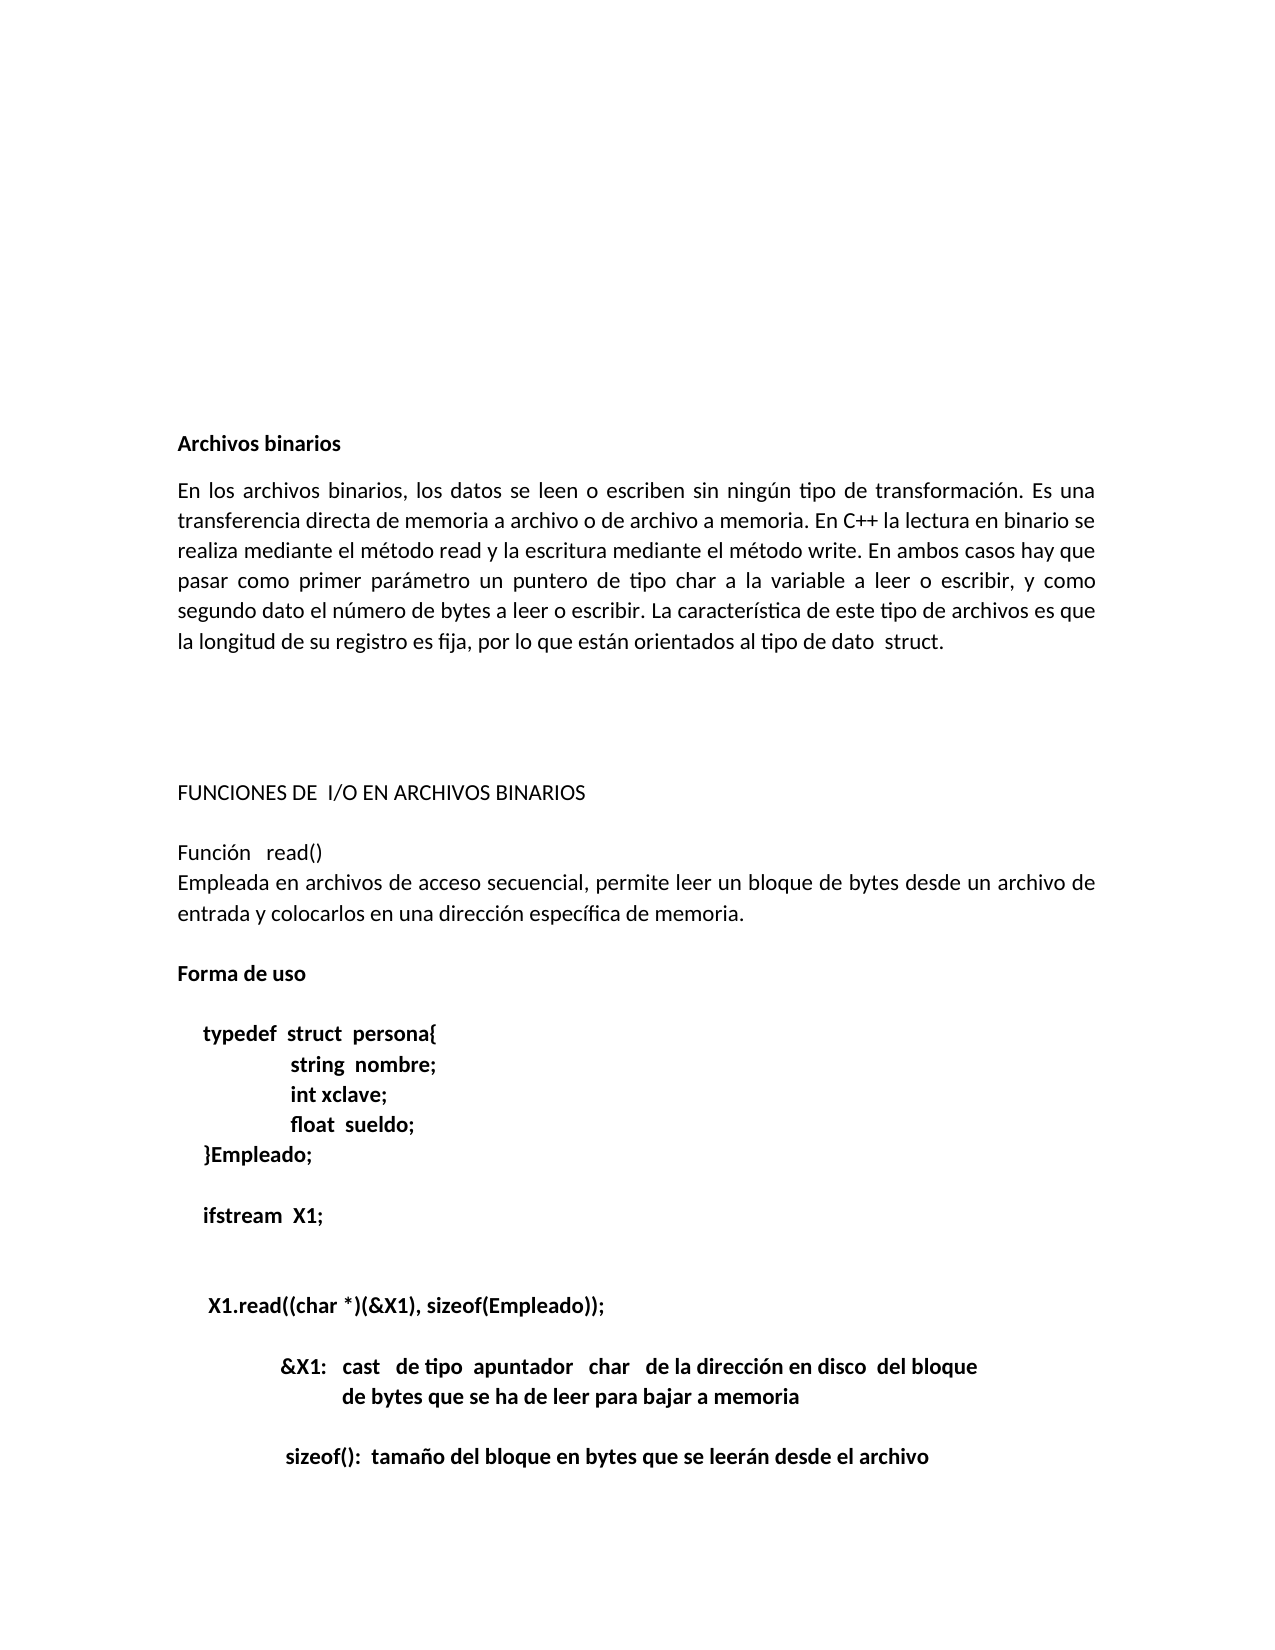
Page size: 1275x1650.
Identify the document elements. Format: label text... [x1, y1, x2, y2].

text string nombre; [177, 1050, 1098, 1078]
text &X1: cast de tipo apuntador char de la dirección en disco del bloque [177, 1352, 1098, 1380]
text X1.read((char *)(&X1), sizeof(Empleado)); [177, 1291, 1098, 1319]
text typedef struct persona{ [177, 1019, 1098, 1047]
text Empleada en archivos de acceso secuencial, permite leer un bloque de bytes desde un archivo de entrada y colocarlos en una dirección específica de memoria. [177, 868, 1098, 927]
text Función read() [177, 838, 1098, 866]
text Archivos binarios [177, 429, 1098, 457]
text float sueldo; [177, 1110, 1098, 1138]
text de bytes que se ha de leer para bajar a memoria [177, 1382, 1098, 1410]
text FUNCIONES DE I/O EN ARCHIVOS BINARIOS [177, 778, 1098, 806]
text int xclave; [177, 1080, 1098, 1108]
text sizeof(): tamaño del bloque en bytes que se leerán desde el archivo [177, 1442, 1098, 1470]
text }Empleado; [177, 1140, 1098, 1168]
text En los archivos binarios, los datos se leen o escriben sin ningún tipo de transformación. Es una transferencia directa de memoria a archivo o de archivo a memoria. En C++ la lectura en binario se realiza mediante el método read y la escritura mediante el método write. En ambos casos hay que pasar como primer parámetro un puntero de tipo char a la variable a leer o escribir, y como segundo dato el número de bytes a leer o escribir. La característica de este tipo de archivos es que la longitud de su registro es fija, por lo que están orientados al tipo de dato struct. [177, 476, 1098, 655]
text Forma de uso [177, 959, 1098, 987]
text ifstream X1; [177, 1201, 1098, 1229]
